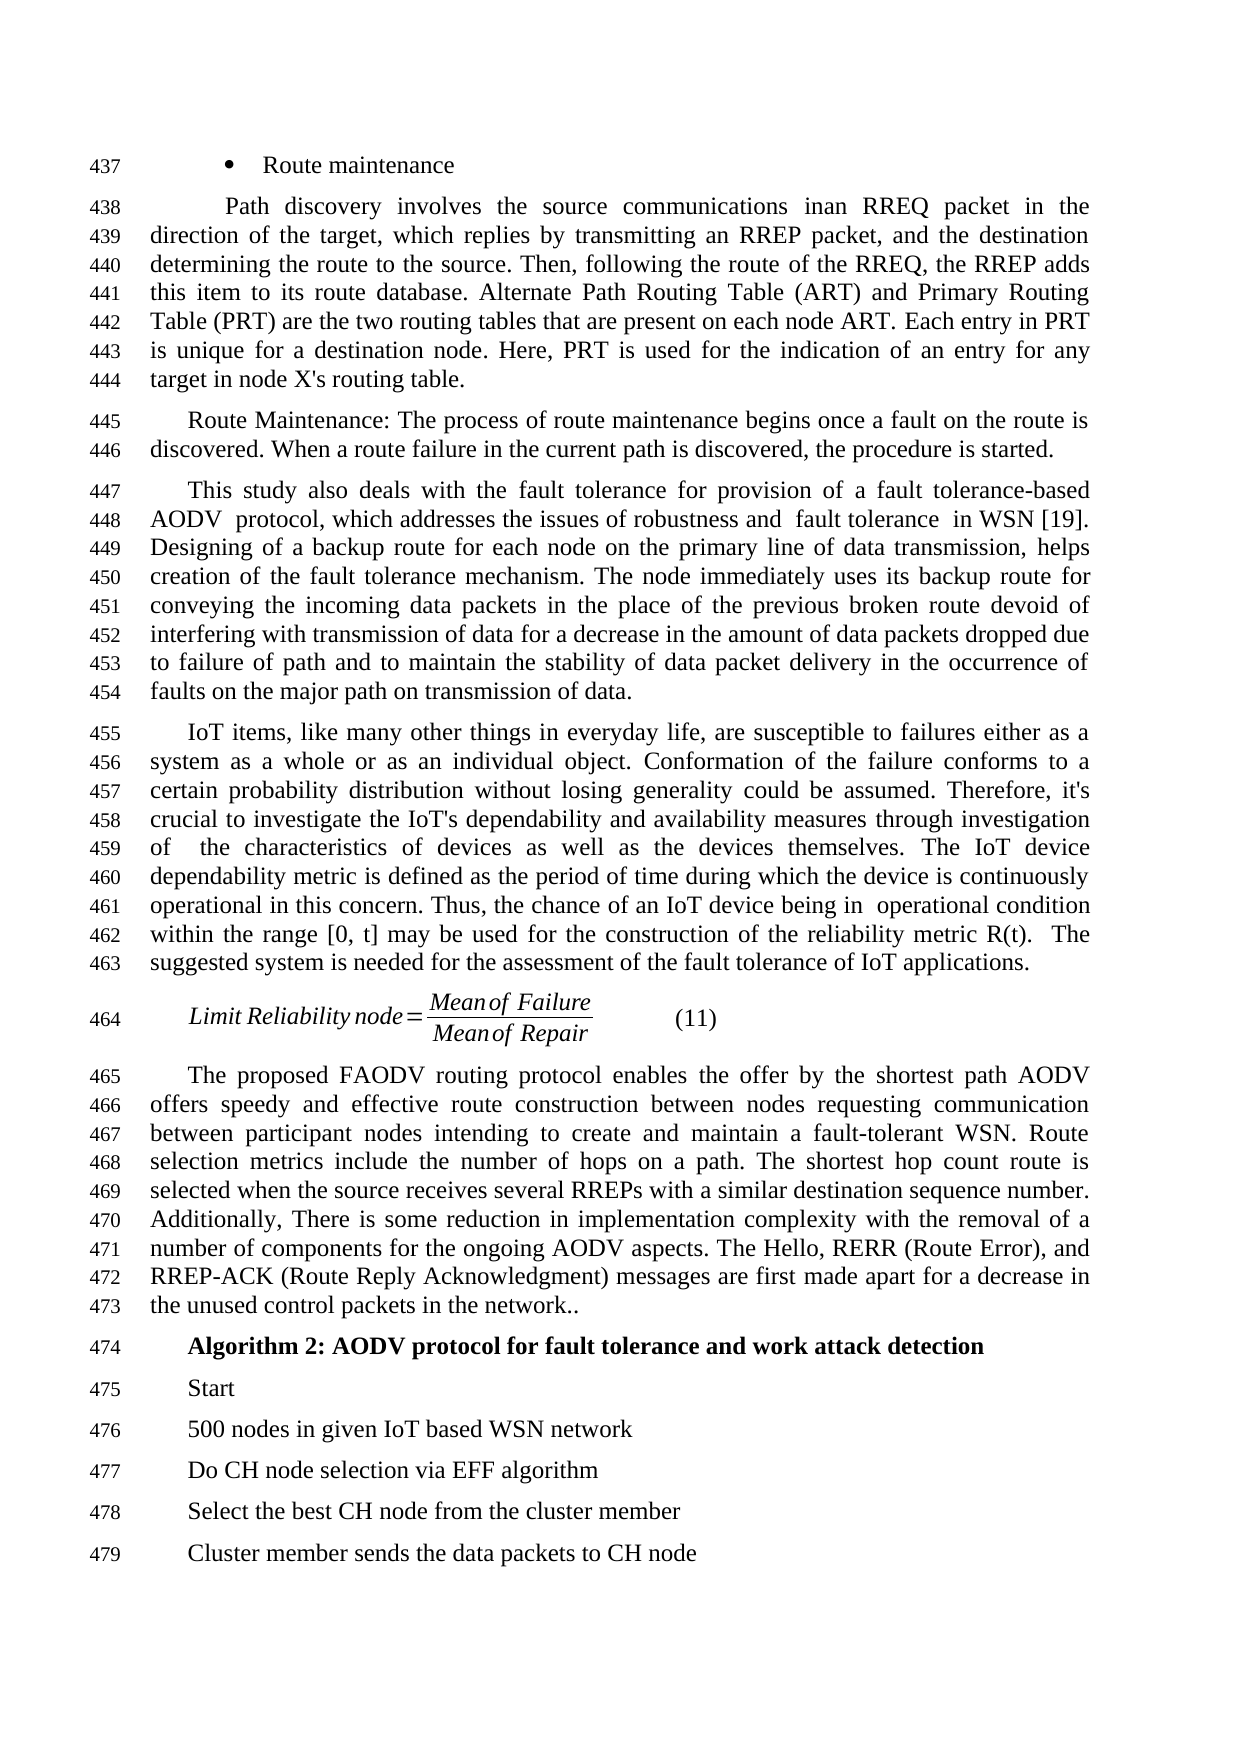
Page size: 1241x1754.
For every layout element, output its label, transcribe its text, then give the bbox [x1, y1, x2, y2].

text Select the best CH node from the cluster member [187, 1496, 1090, 1525]
text The proposed FAODV routing protocol enables the offer by the shortest path AODV offers speedy and effective route construction between nodes requesting communication between participant nodes intending to create and maintain a fault-tolerant WSN. Route selection metrics include the number of hops on a path. The shortest hop count route is selected when the source receives several RREPs with a similar destination sequence number. Additionally, There is some reduction in implementation complexity with the removal of a number of components for the ongoing AODV aspects. The Hello, RERR (Route Error), and RREP-ACK (Route Reply Acknowledgment) messages are first made apart for a decrease in the unused control packets in the network.. [150, 1060, 1090, 1319]
text Path discovery involves the source communications inan RREQ packet in the direction of the target, which replies by transmitting an RREP packet, and the destination determining the route to the source. Then, following the route of the RREQ, the RREP adds this item to its route database. Alternate Path Routing Table (ART) and Primary Routing Table (PRT) are the two routing tables that are present on each node ART. Each entry in PRT is unique for a destination node. Here, PRT is used for the indication of an entry for any target in node X's routing table. [150, 191, 1090, 392]
list Route maintenance [225, 150, 1090, 179]
text Route Maintenance: The process of route maintenance begins once a fault on the route is discovered. When a route failure in the current path is discovered, the procedure is started. [150, 405, 1090, 462]
text (11) [150, 989, 1090, 1048]
text Start [187, 1373, 1090, 1401]
text Do CH node selection via EFF algorithm [187, 1455, 1090, 1484]
text Cluster member sends the data packets to CH node [187, 1538, 1090, 1566]
text This study also deals with the fault tolerance for provision of a fault tolerance-based AODV protocol, which addresses the issues of robustness and fault tolerance in WSN [19]. Designing of a backup route for each node on the primary line of data transmission, helps creation of the fault tolerance mechanism. The node immediately uses its backup route for conveying the incoming data packets in the place of the previous broken route devoid of interfering with transmission of data for a decrease in the amount of data packets dropped due to failure of path and to maintain the stability of data packet delivery in the occurrence of faults on the major path on transmission of data. [150, 475, 1090, 705]
text Algorithm 2: AODV protocol for fault tolerance and work attack detection [150, 1331, 1090, 1360]
text IoT items, like many other things in everyday life, are susceptible to failures either as a system as a whole or as an individual object. Conformation of the failure conforms to a certain probability distribution without losing generality could be assumed. Therefore, it's crucial to investigate the IoT's dependability and availability measures through investigation of the characteristics of devices as well as the devices themselves. The IoT device dependability metric is defined as the period of time during which the device is continuously operational in this concern. Thus, the chance of an IoT device being in operational condition within the range [0, t] may be used for the construction of the reliability metric R(t). The suggested system is needed for the assessment of the fault tolerance of IoT applications. [150, 717, 1090, 976]
text 500 nodes in given IoT based WSN network [187, 1414, 1090, 1443]
